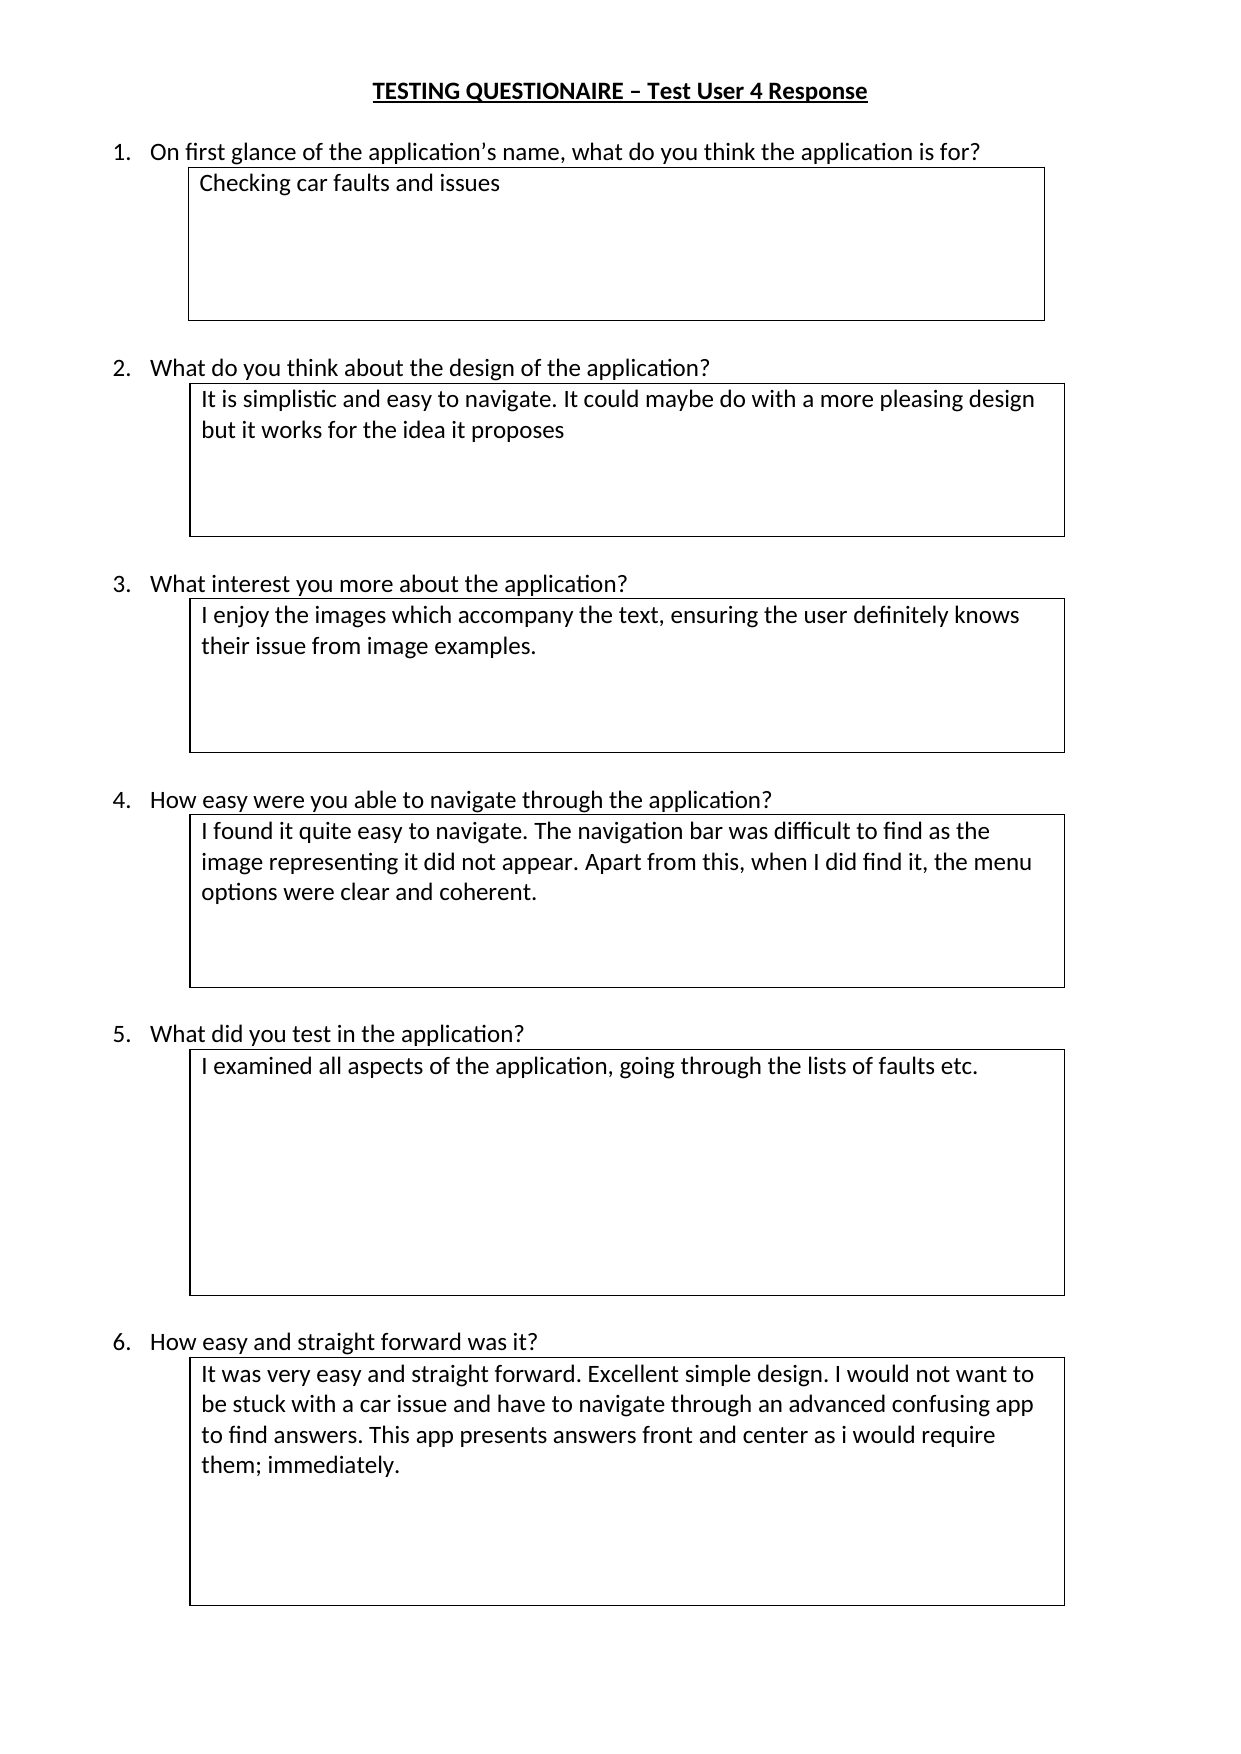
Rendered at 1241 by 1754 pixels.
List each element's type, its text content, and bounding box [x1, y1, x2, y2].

table_header Checking car faults and issues [189, 168, 1044, 320]
list On first glance of the application’s name, what do you think the application is for? [112, 136, 1165, 167]
table_header It was very easy and straight forward. Excellent simple design. I would not want to be stuck with a car issue and have to navigate through an advanced confusing app to find answers. This app presents answers front and center as i would require them; immediately. [191, 1358, 1064, 1605]
text TESTING QUESTIONAIRE – Test User 4 Response [75, 75, 1165, 106]
list What did you test in the application? [112, 1018, 1165, 1049]
table_header I enjoy the images which accompany the text, ensuring the user definitely knows their issue from image examples. [191, 599, 1064, 752]
table_header I examined all aspects of the application, going through the lists of faults etc. [191, 1050, 1064, 1294]
table_header It is simplistic and easy to navigate. It could maybe do with a more pleasing design but it works for the idea it proposes [191, 384, 1064, 536]
list How easy and straight forward was it? [112, 1326, 1165, 1357]
list How easy were you able to navigate through the application? [112, 784, 1165, 814]
table_header I found it quite easy to navigate. The navigation bar was difficult to find as the image representing it did not appear. Apart from this, when I did find it, the menu options were clear and coherent. [191, 815, 1064, 987]
list What interest you more about the application? [112, 568, 1165, 598]
list What do you think about the design of the application? [112, 352, 1165, 382]
